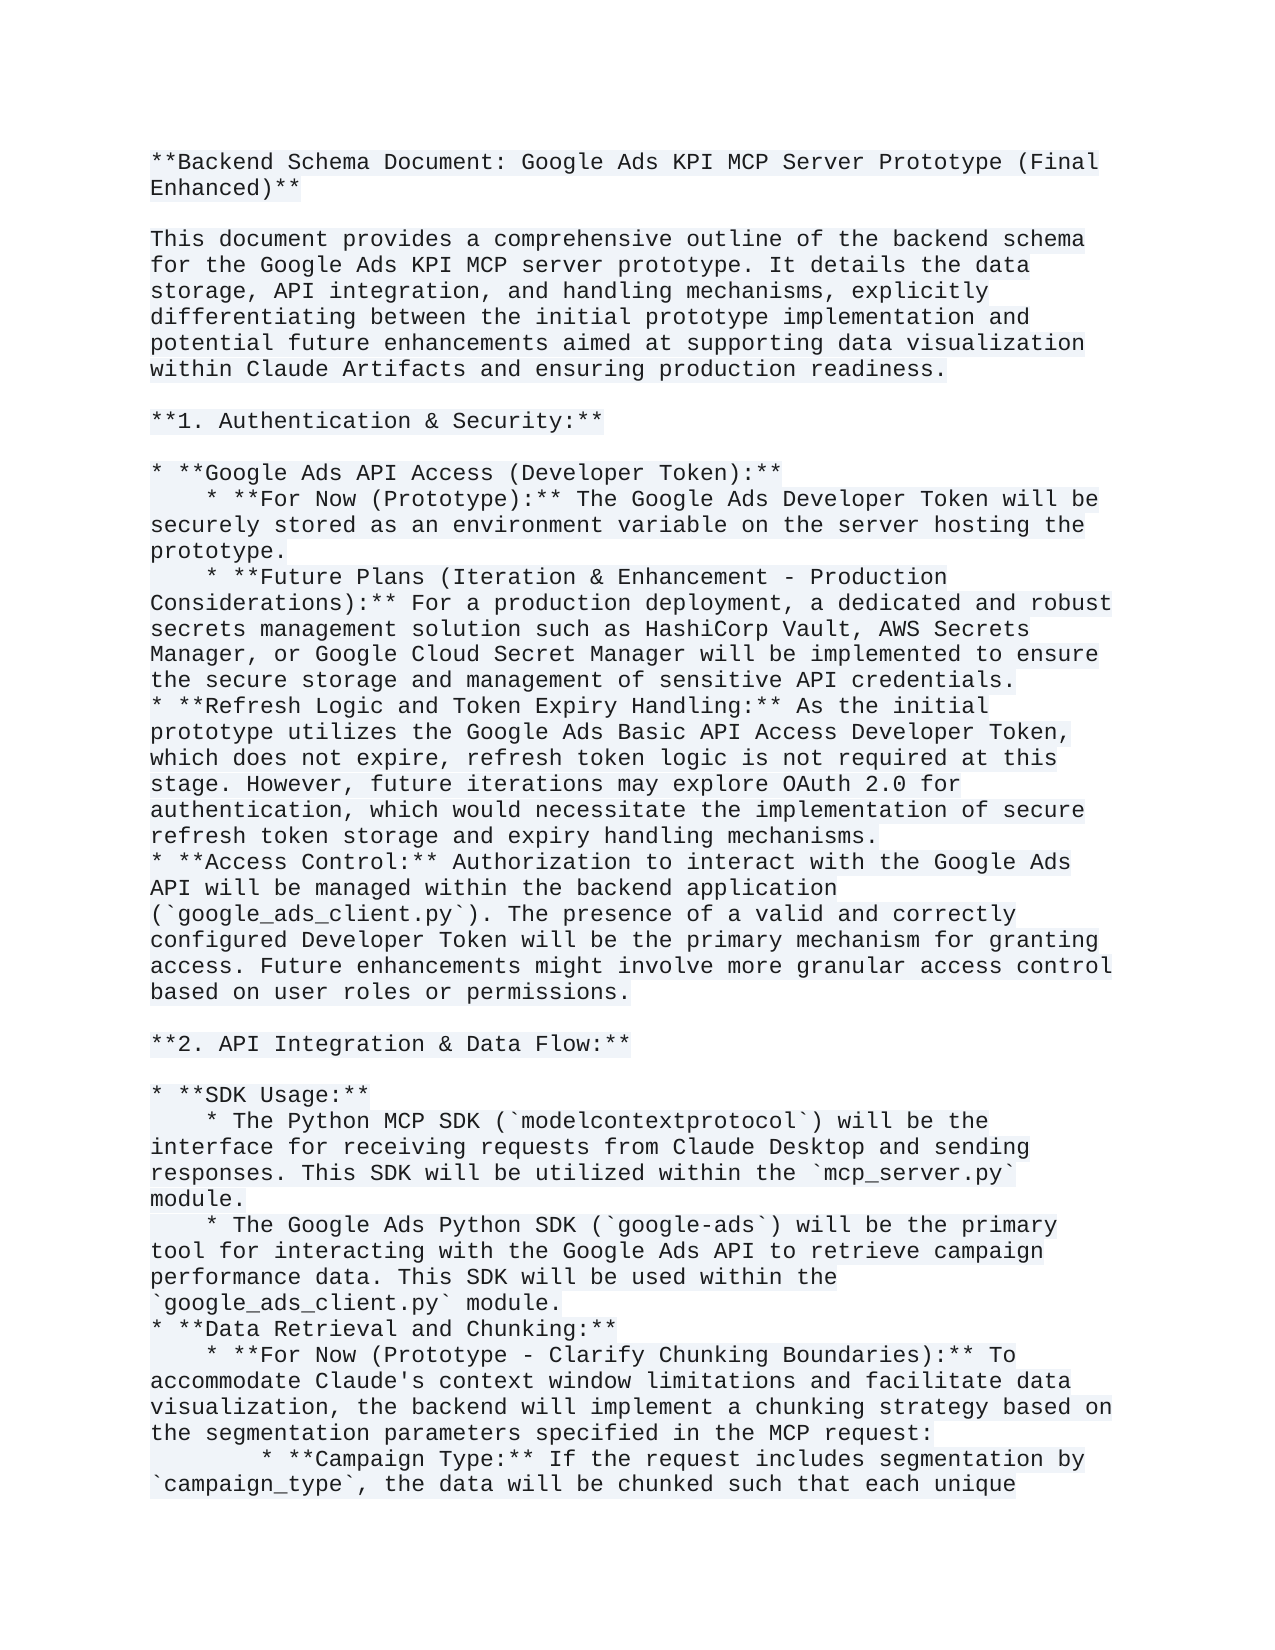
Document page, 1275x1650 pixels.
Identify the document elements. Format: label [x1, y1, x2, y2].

text [150, 150, 1125, 1499]
